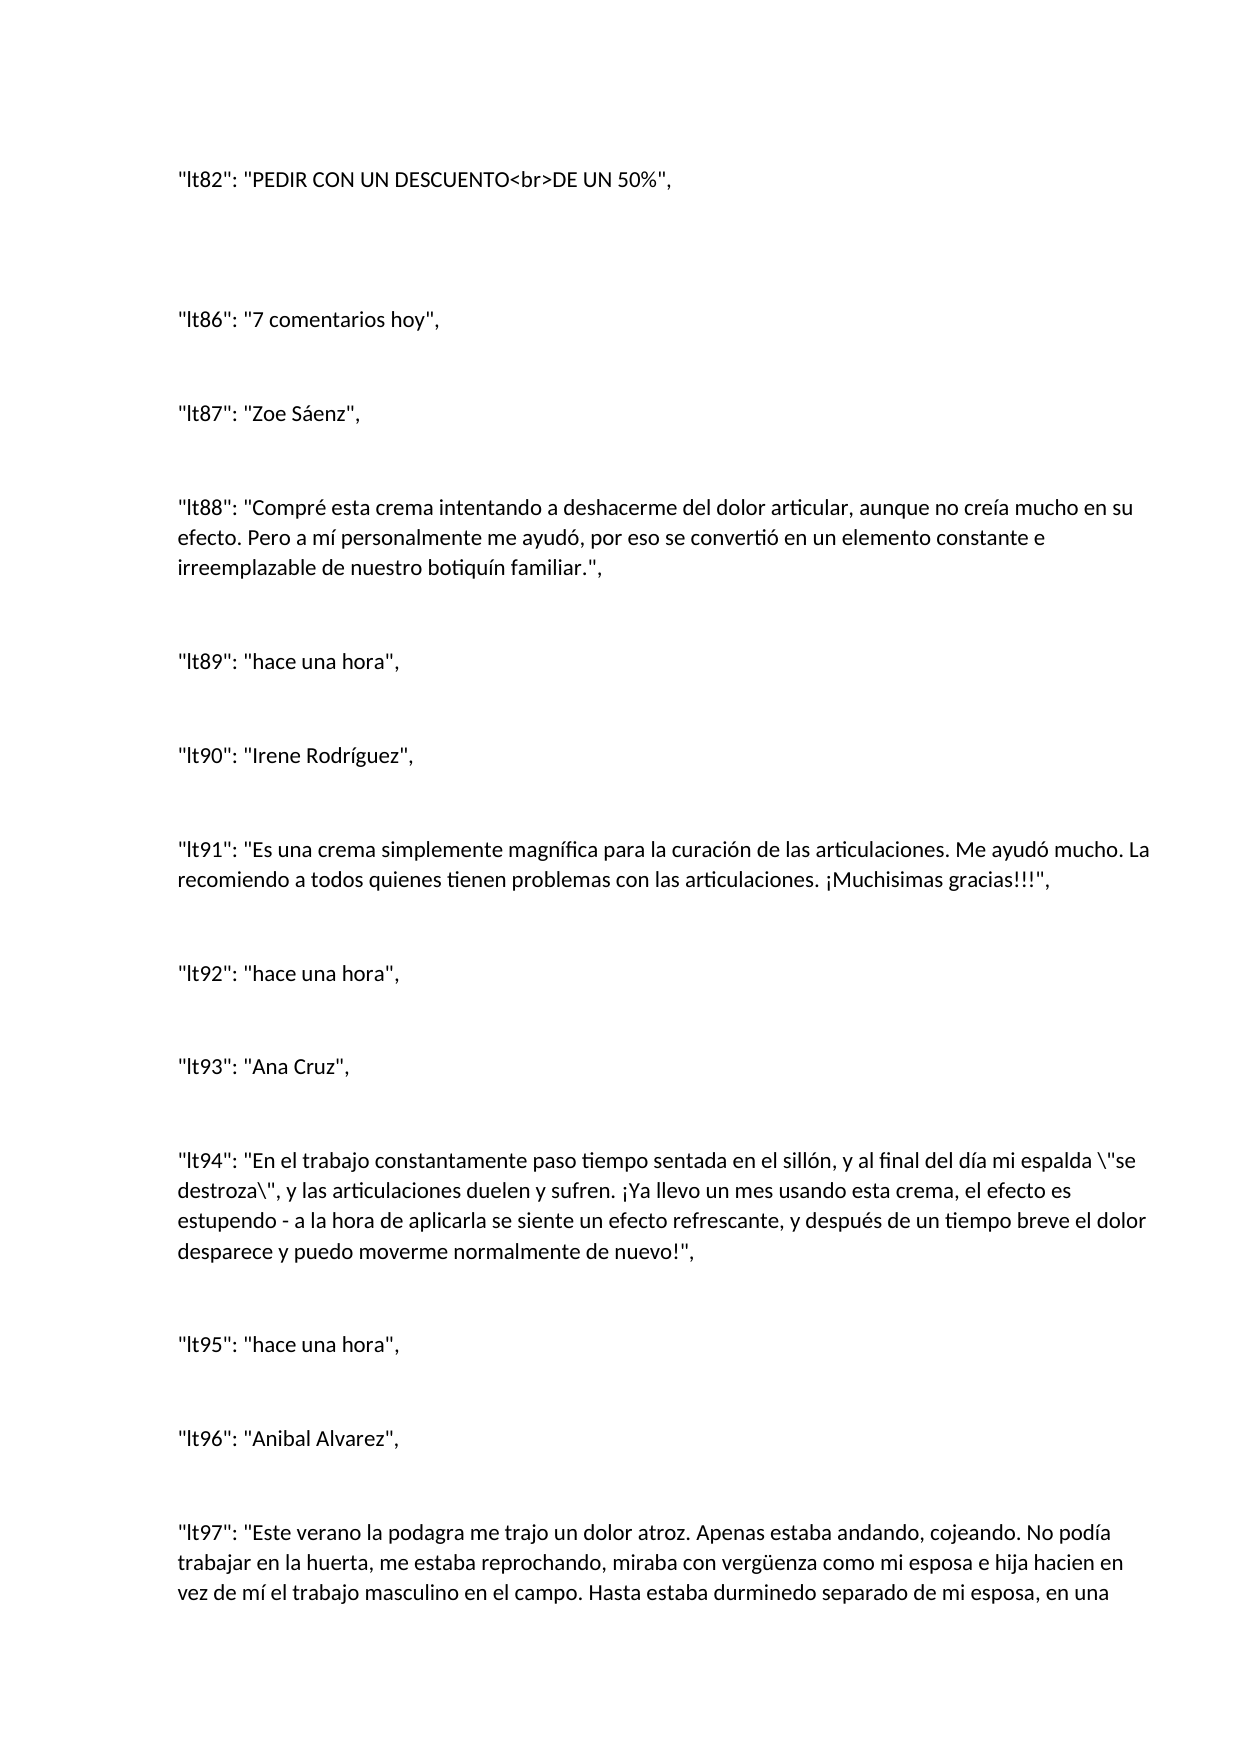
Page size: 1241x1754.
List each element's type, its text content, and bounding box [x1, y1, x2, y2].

text "lt91": "Es una crema simplemente magnífica para la curación de las articulaciones. Me ayudó mucho. La recomiendo a todos quienes tienen problemas con las articulaciones. ¡Muchisimas gracias!!!", [177, 835, 1152, 893]
text "lt90": "Irene Rodríguez", [177, 741, 1152, 769]
text "lt87": "Zoe Sáenz", [177, 399, 1152, 427]
text "lt89": "hace una hora", [177, 647, 1152, 675]
text "lt92": "hace una hora", [177, 959, 1152, 987]
text "lt86": "7 comentarios hoy", [177, 306, 1152, 334]
text "lt94": "En el trabajo constantamente paso tiempo sentada en el sillón, y al final del día mi espalda \"se destroza\", y las articulaciones duelen y sufren. ¡Ya llevo un mes usando esta crema, el efecto es estupendo - a la hora de aplicarla se siente un efecto refrescante, y después de un tiempo breve el dolor desparece y puedo moverme normalmente de nuevo!", [177, 1146, 1152, 1265]
text "lt88": "Compré esta crema intentando a deshacerme del dolor articular, aunque no creía mucho en su efecto. Pero a mí personalmente me ayudó, por eso se convertió en un elemento constante e irreemplazable de nuestro botiquín familiar.", [177, 493, 1152, 582]
text "lt93": "Ana Cruz", [177, 1052, 1152, 1081]
text "lt82": "PEDIR CON UN DESCUENTO<br>DE UN 50%", [177, 165, 1152, 193]
text "lt96": "Anibal Alvarez", [177, 1424, 1152, 1452]
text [177, 1518, 1152, 1607]
text "lt95": "hace una hora", [177, 1331, 1152, 1359]
